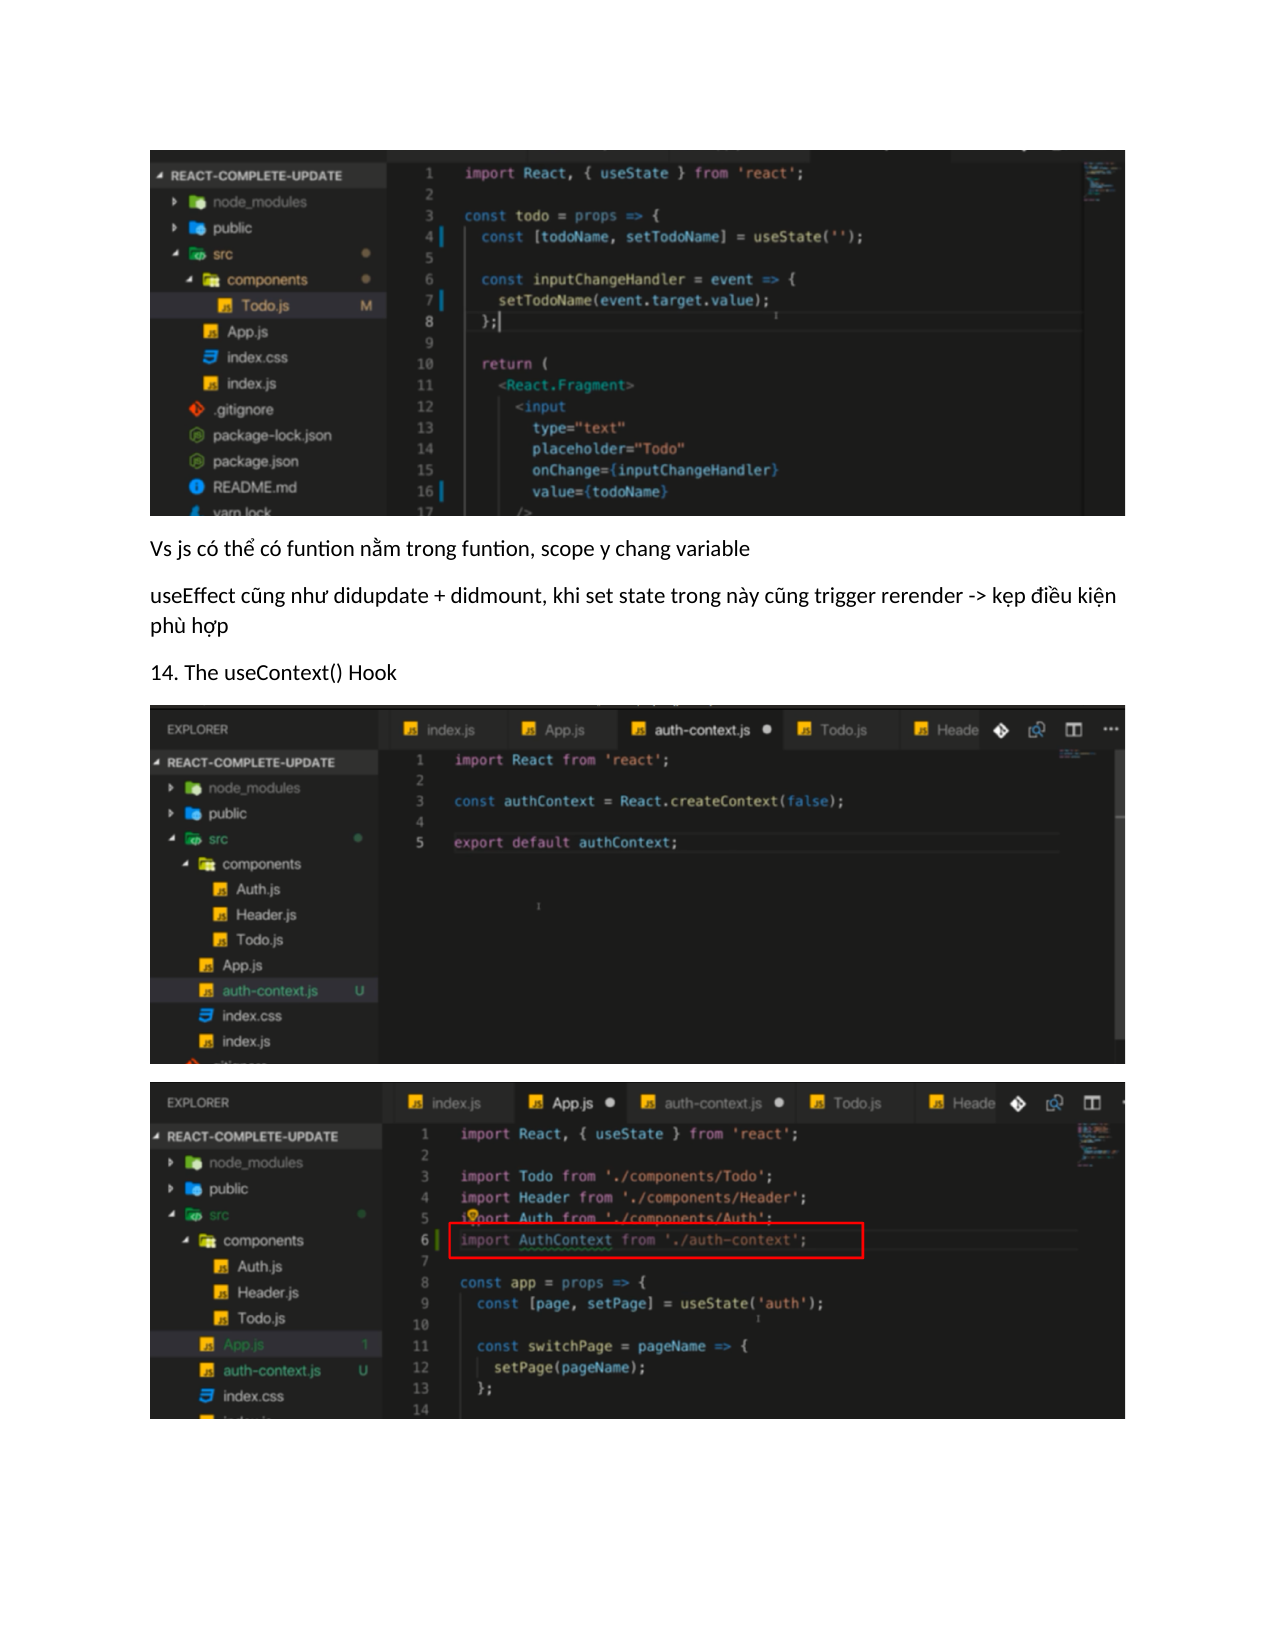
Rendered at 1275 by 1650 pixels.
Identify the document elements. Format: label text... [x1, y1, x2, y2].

text Vs js có thể có funtion nằm trong funtion, scope y chang variable [150, 534, 1125, 562]
picture [150, 1082, 1125, 1419]
picture [150, 150, 1125, 516]
picture [150, 705, 1125, 1064]
text 14. The useContext() Hook [150, 658, 1125, 686]
text useEffect cũng như didupdate + didmount, khi set state trong này cũng trigger rerender -> kẹp điều kiện phù hợp [150, 581, 1125, 639]
